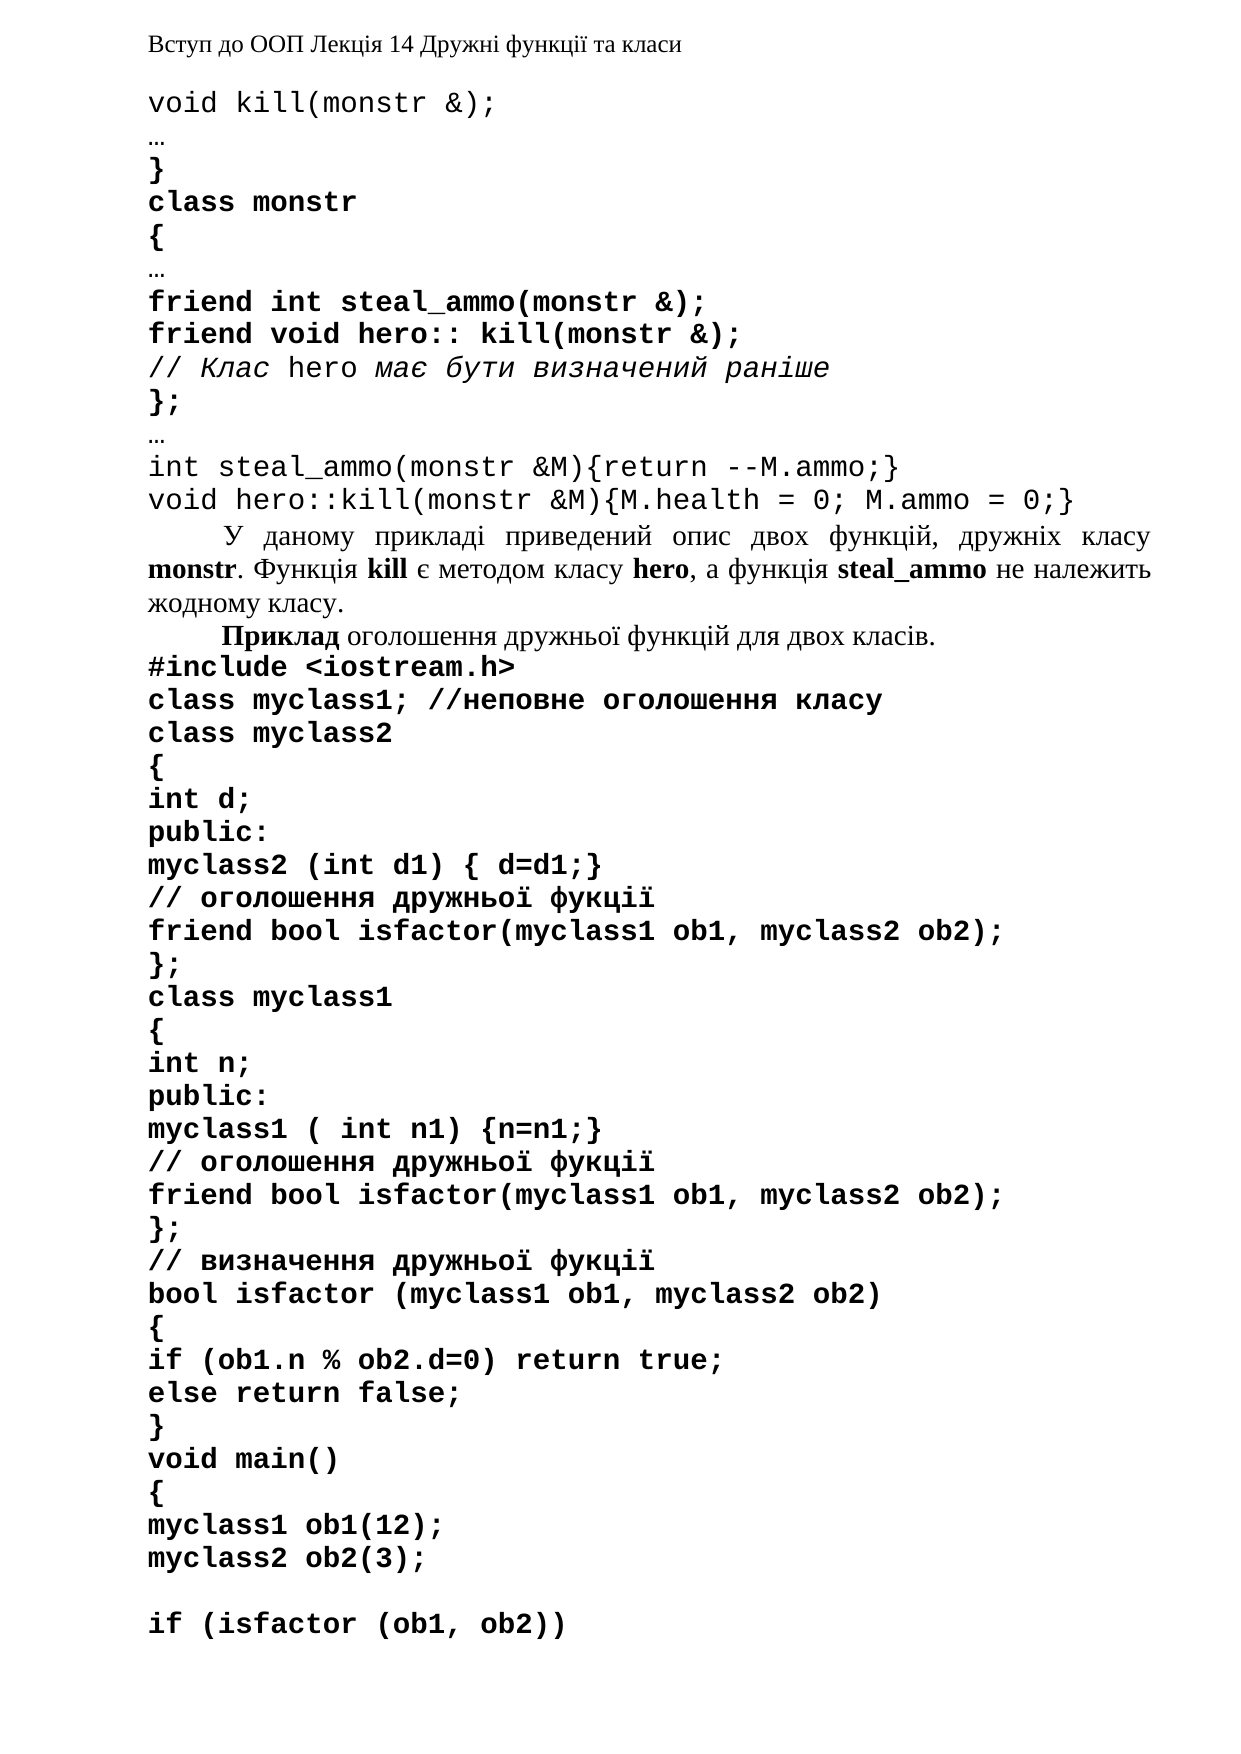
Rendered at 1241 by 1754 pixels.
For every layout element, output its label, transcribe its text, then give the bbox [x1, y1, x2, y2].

text // визначення дружньої фукції [148, 1246, 1152, 1279]
text int n; [148, 1048, 1152, 1081]
text friend bool isfactor(myclass1 ob1, myclass2 ob2); [148, 916, 1152, 949]
text … [148, 419, 1152, 452]
text } [148, 154, 1152, 188]
text #include <iostream.h> [148, 652, 1152, 685]
text }; [148, 1213, 1152, 1246]
text int d; [148, 784, 1152, 817]
text } [148, 1411, 1152, 1444]
text if (ob1.n % ob2.d=0) return true; [148, 1345, 1152, 1378]
text if (isfactor (ob1, ob2)) [148, 1609, 1152, 1643]
text void main() [148, 1444, 1152, 1477]
text myclass2 ob2(3); [148, 1543, 1152, 1577]
text У даному прикладі приведений опис двох функцій, дружніх класу monstr. Функція kill є методом класу hero, а функція steal_ammo не належить жодному класу. [148, 518, 1152, 618]
text // оголошення дружньої фукції [148, 1147, 1152, 1180]
text myclass1 ( int n1) {n=n1;} [148, 1114, 1152, 1147]
text class myclass1; //неповне оголошення класу [148, 685, 1152, 718]
text class monstr [148, 188, 1152, 221]
text friend void hero:: kill(monstr &); [148, 320, 1152, 353]
text class myclass2 [148, 718, 1152, 751]
text … [148, 254, 1152, 287]
text myclass2 (int d1) { d=d1;} [148, 850, 1152, 883]
text // Клас hero має бути визначений раніше [148, 353, 1152, 386]
text else return false; [148, 1378, 1152, 1411]
text { [148, 1015, 1152, 1048]
text Приклад оголошення дружньої функцій для двох класів. [148, 618, 1152, 652]
text public: [148, 1081, 1152, 1114]
text bool isfactor (myclass1 ob1, myclass2 ob2) [148, 1279, 1152, 1312]
text { [148, 221, 1152, 254]
text friend int steal_ammo(monstr &); [148, 287, 1152, 320]
text }; [148, 949, 1152, 982]
text void hero::kill(monstr &M){M.health = 0; M.ammo = 0;} [148, 485, 1152, 518]
text friend bool isfactor(myclass1 ob1, myclass2 ob2); [148, 1180, 1152, 1213]
text // оголошення дружньої фукції [148, 883, 1152, 916]
text class myclass1 [148, 982, 1152, 1015]
text { [148, 1312, 1152, 1345]
text … [148, 122, 1152, 154]
text public: [148, 817, 1152, 850]
text { [148, 751, 1152, 784]
text int steal_ammo(monstr &M){return --M.ammo;} [148, 452, 1152, 485]
text myclass1 ob1(12); [148, 1511, 1152, 1543]
text { [148, 1477, 1152, 1511]
text }; [148, 386, 1152, 419]
text void kill(monstr &); [148, 88, 1152, 122]
